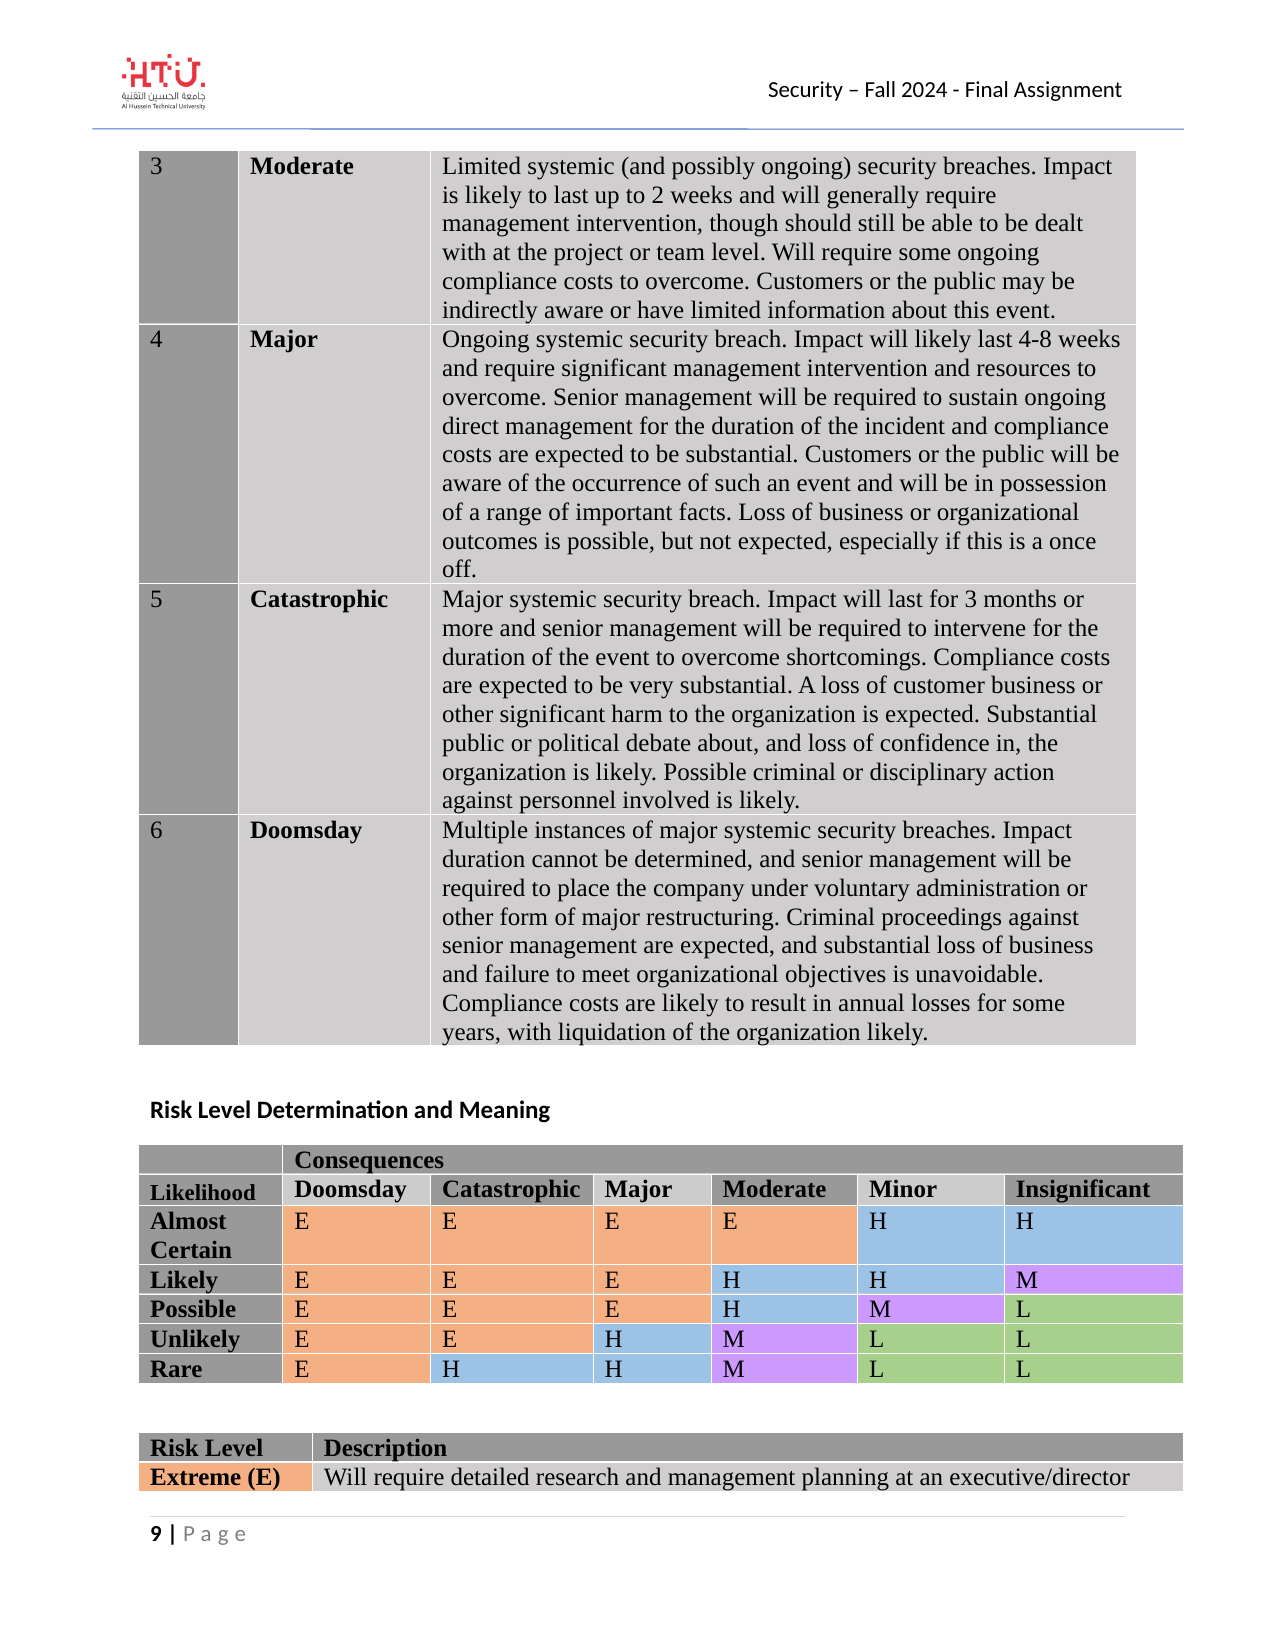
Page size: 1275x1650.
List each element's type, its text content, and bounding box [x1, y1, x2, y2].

table_cell E [594, 1265, 711, 1293]
table_cell L [858, 1354, 1004, 1383]
table_cell Doomsday [283, 1175, 430, 1205]
table_cell H [712, 1295, 857, 1323]
table_cell E [431, 1206, 593, 1264]
text Risk Level Determination and Meaning [150, 1094, 1125, 1125]
table_cell Likelihood [139, 1175, 282, 1205]
table_cell Ongoing systemic security breach. Impact will likely last 4-8 weeks and require significant management intervention and resources to overcome. Senior management will be required to sustain ongoing direct management for the duration of the incident and compliance costs are expected to be substantial. Customers or the public will be aware of the occurrence of such an event and will be in possession of a range of important facts. Loss of business or organizational outcomes is possible, but not expected, especially if this is a once off. [431, 325, 1136, 583]
table_cell E [283, 1324, 430, 1353]
table_header Consequences [283, 1145, 1183, 1173]
table_cell 5 [139, 584, 238, 814]
table_cell Major [239, 325, 430, 583]
table_cell E [283, 1354, 430, 1383]
table_cell H [594, 1324, 711, 1353]
table_cell 3 [139, 151, 238, 323]
table_cell L [1005, 1295, 1183, 1323]
table_cell Extreme (E) [139, 1463, 312, 1491]
table_cell E [283, 1295, 430, 1323]
table_cell L [858, 1324, 1004, 1353]
table_cell E [283, 1265, 430, 1293]
table_cell Major [594, 1175, 711, 1205]
table_header [139, 1145, 282, 1173]
table_cell M [858, 1295, 1004, 1323]
table_cell E [431, 1265, 593, 1293]
table_cell E [431, 1324, 593, 1353]
table_header Description [313, 1433, 1183, 1461]
table_cell Catastrophic [239, 584, 430, 814]
table_cell Moderate [239, 151, 430, 323]
table_cell Unlikely [139, 1324, 282, 1353]
table_cell E [594, 1206, 711, 1264]
table_cell 4 [139, 325, 238, 583]
table_cell L [1005, 1324, 1183, 1353]
table_cell E [431, 1295, 593, 1323]
table_cell E [594, 1295, 711, 1323]
table_cell L [1005, 1354, 1183, 1383]
table_cell Catastrophic [431, 1175, 593, 1205]
table_cell H [1005, 1206, 1183, 1264]
table_cell H [858, 1206, 1004, 1264]
table_cell M [712, 1354, 857, 1383]
table_cell M [1005, 1265, 1183, 1293]
table_cell Multiple instances of major systemic security breaches. Impact duration cannot be determined, and senior management will be required to place the company under voluntary administration or other form of major restructuring. Criminal proceedings against senior management are expected, and substantial loss of business and failure to meet organizational objectives is unavoidable. Compliance costs are likely to result in annual losses for some years, with liquidation of the organization likely. [431, 815, 1136, 1045]
table_cell E [283, 1206, 430, 1264]
table_cell Major systemic security breach. Impact will last for 3 months or more and senior management will be required to intervene for the duration of the event to overcome shortcomings. Compliance costs are expected to be very substantial. A loss of customer business or other significant harm to the organization is expected. Substantial public or political debate about, and loss of confidence in, the organization is likely. Possible criminal or disciplinary action against personnel involved is likely. [431, 584, 1136, 814]
table_cell Likely [139, 1265, 282, 1293]
table_cell Minor [858, 1175, 1004, 1205]
table_cell Moderate [712, 1175, 857, 1205]
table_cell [313, 1463, 1183, 1491]
table_cell Limited systemic (and possibly ongoing) security breaches. Impact is likely to last up to 2 weeks and will generally require management intervention, though should still be able to be dealt with at the project or team level. Will require some ongoing compliance costs to overcome. Customers or the public may be indirectly aware or have limited information about this event. [431, 151, 1136, 323]
table_cell Possible [139, 1295, 282, 1323]
table_cell H [431, 1354, 593, 1383]
picture [96, 50, 223, 114]
table_cell Doomsday [239, 815, 430, 1045]
table_cell E [712, 1206, 857, 1264]
table_cell H [712, 1265, 857, 1293]
table_cell M [712, 1324, 857, 1353]
table_cell Rare [139, 1354, 282, 1383]
table_cell 6 [139, 815, 238, 1045]
table_cell H [858, 1265, 1004, 1293]
table_cell H [594, 1354, 711, 1383]
table_header Risk Level [139, 1433, 312, 1461]
table_cell Almost Certain [139, 1206, 282, 1264]
table_cell Insignificant [1005, 1175, 1183, 1205]
